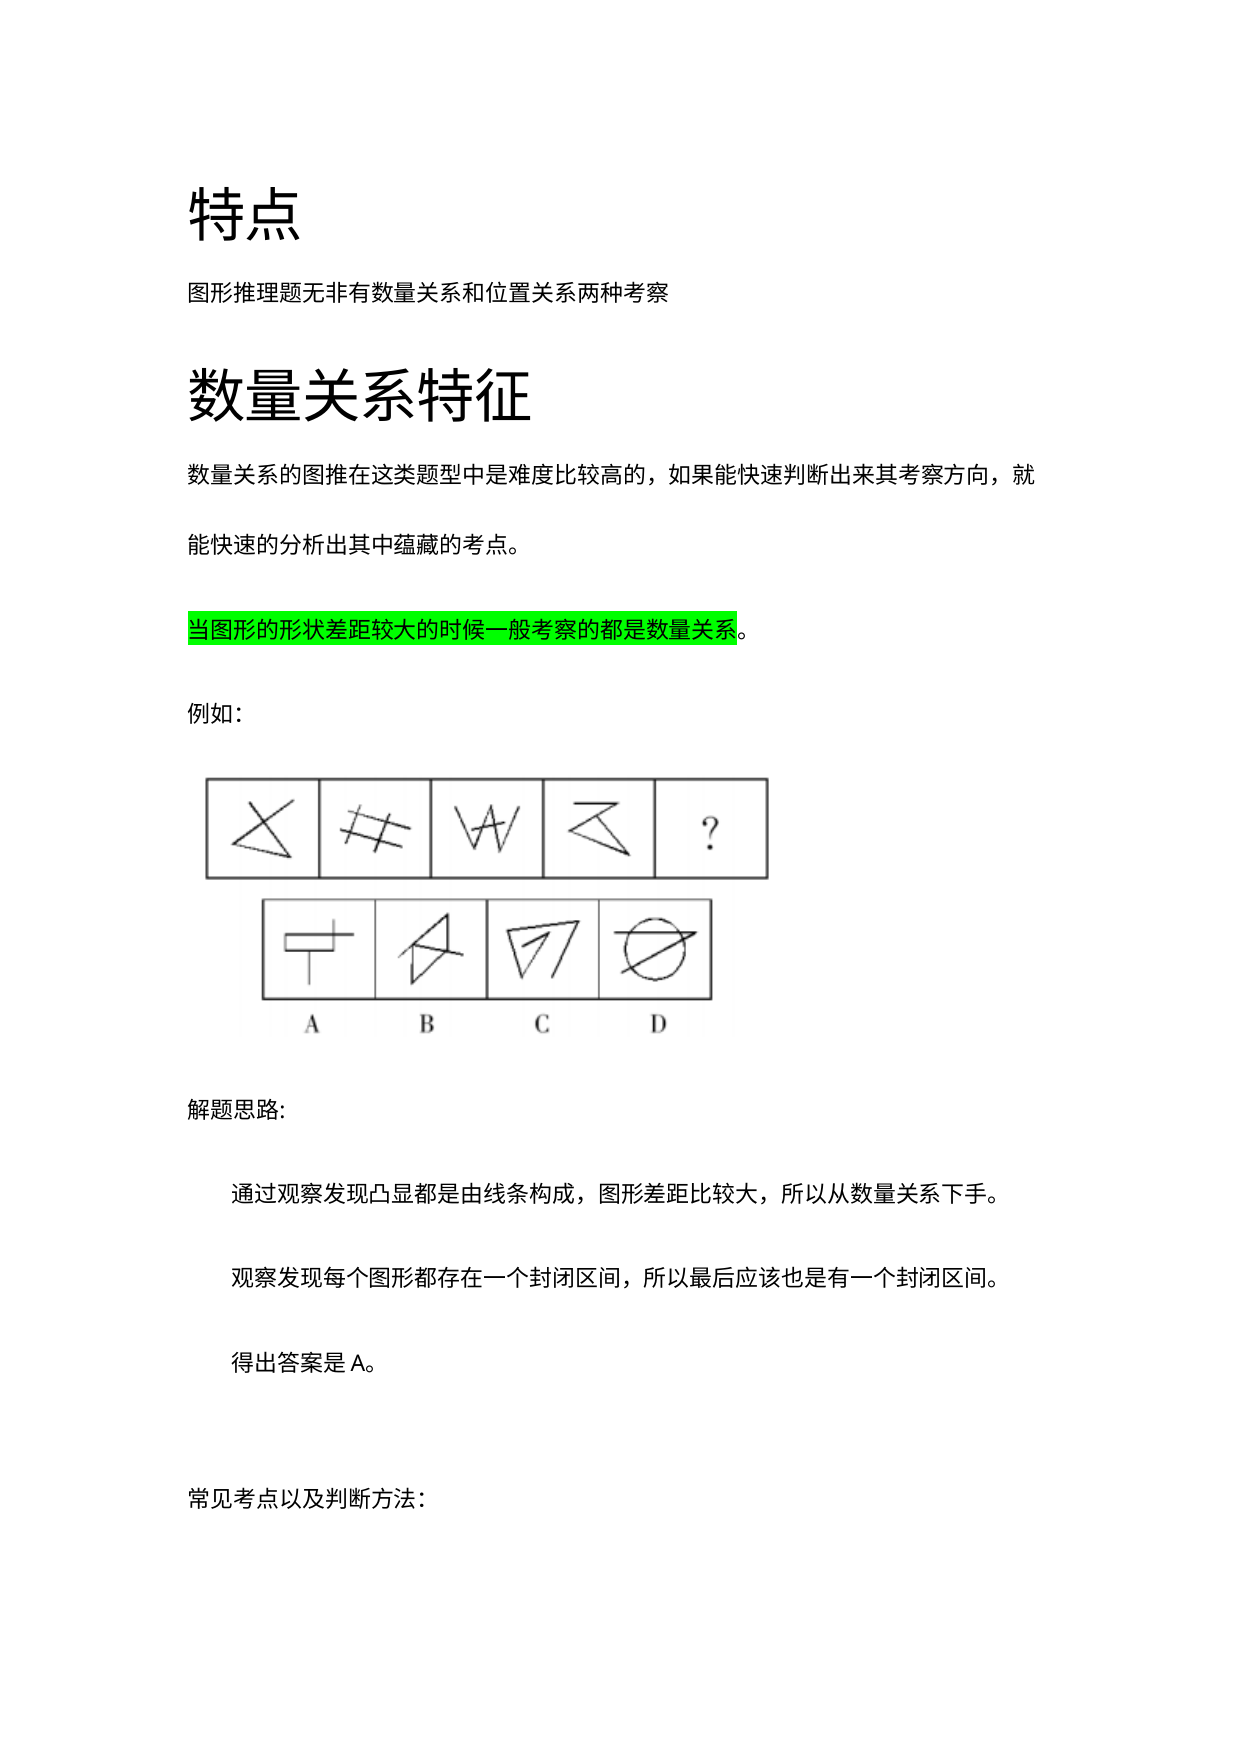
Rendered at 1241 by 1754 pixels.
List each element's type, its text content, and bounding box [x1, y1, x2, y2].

text 解题思路: [187, 1076, 1053, 1141]
text 常见考点以及判断方法： [187, 1464, 1053, 1529]
text 数量关系的图推在这类题型中是难度比较高的，如果能快速判断出来其考察方向，就能快速的分析出其中蕴藏的考点。 [187, 441, 1053, 576]
title 特点 [187, 162, 1053, 259]
text 得出答案是A。 [187, 1329, 1053, 1394]
title 数量关系特征 [187, 344, 1053, 441]
text 图形推理题无非有数量关系和位置关系两种考察 [187, 259, 1053, 324]
picture [187, 764, 783, 1046]
text 观察发现每个图形都存在一个封闭区间，所以最后应该也是有一个封闭区间。 [187, 1244, 1053, 1309]
text 例如： [187, 680, 1053, 745]
text 当图形的形状差距较大的时候一般考察的都是数量关系。 [187, 596, 1053, 661]
text 通过观察发现凸显都是由线条构成，图形差距比较大，所以从数量关系下手。 [187, 1160, 1053, 1225]
